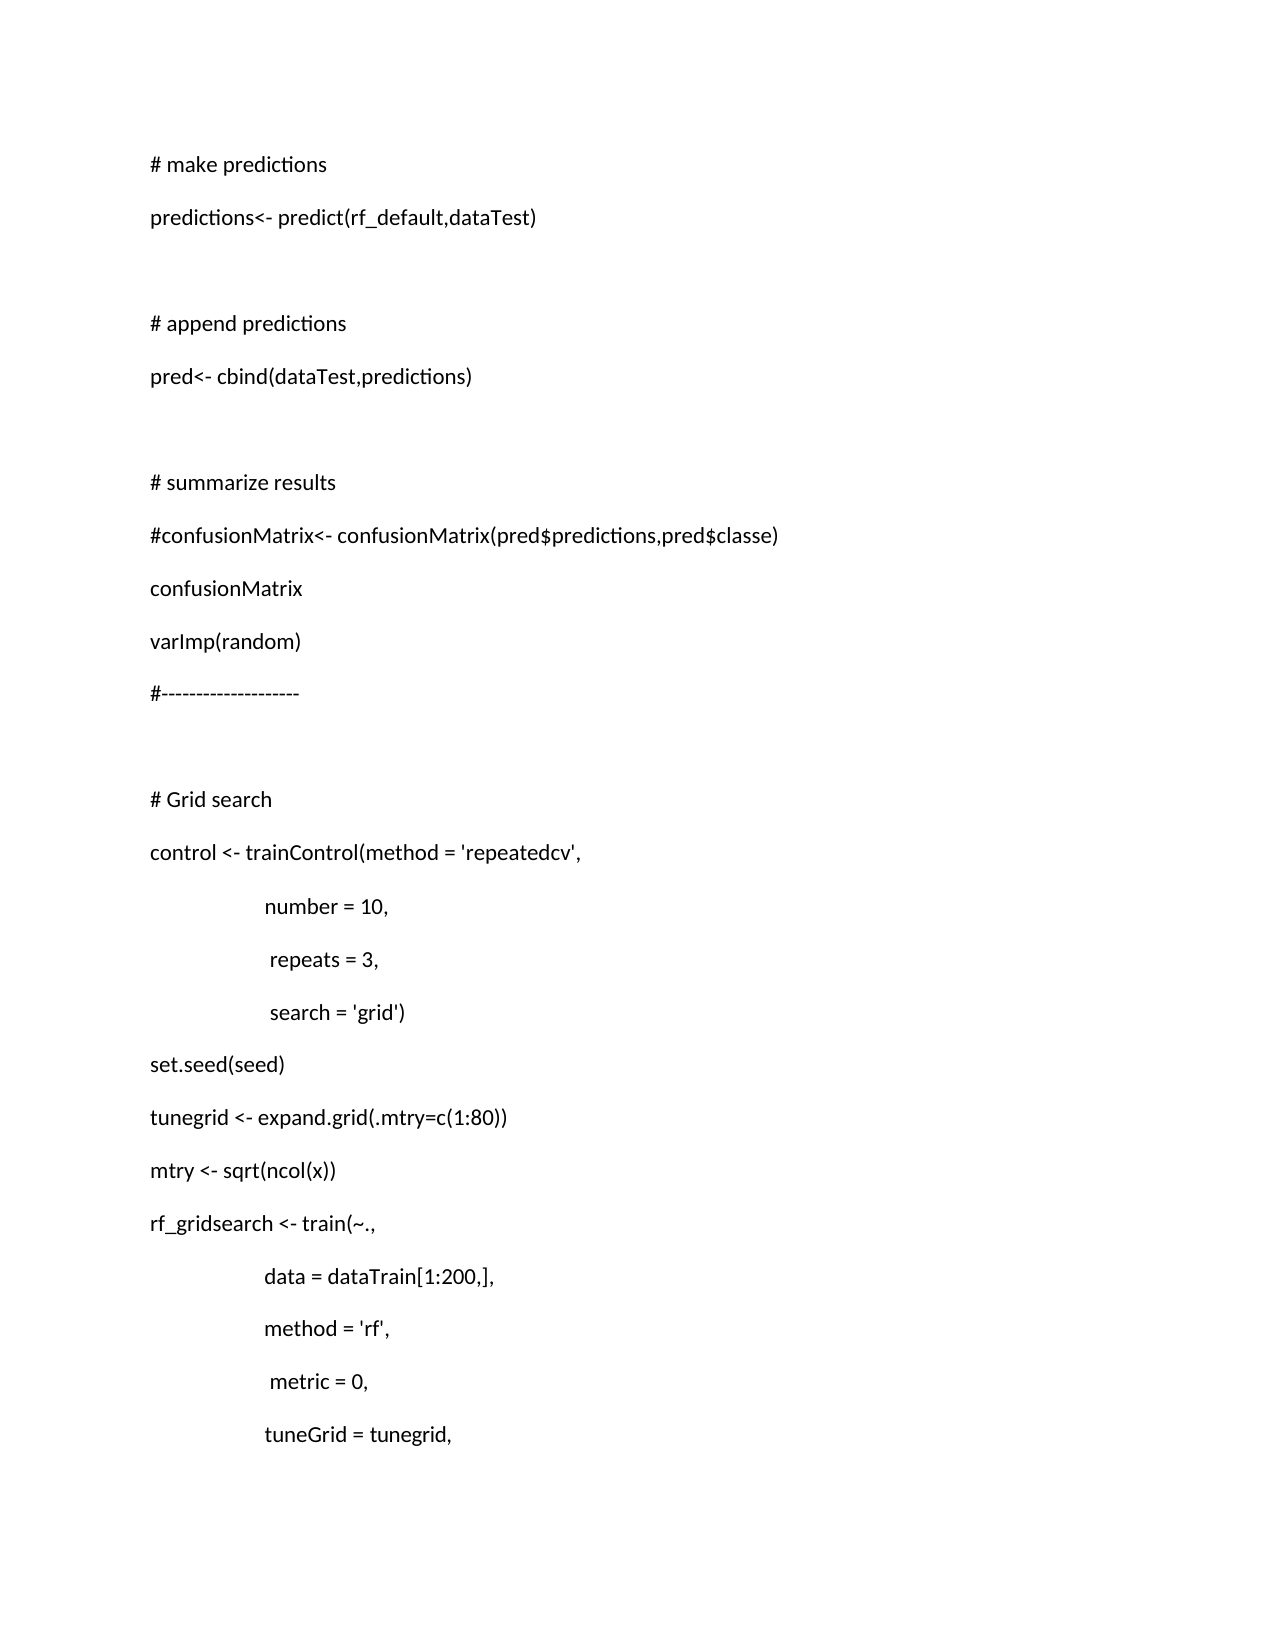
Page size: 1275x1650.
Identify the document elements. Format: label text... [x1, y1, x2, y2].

text tunegrid <- expand.grid(.mtry=c(1:80)) mtry <- sqrt(ncol(x)) [150, 1103, 510, 1184]
text metric = 0, tuneGrid = tunegrid, [264, 1367, 454, 1448]
text repeats = 3, search = 'grid') [269, 945, 408, 1026]
text # Grid search [150, 786, 1256, 813]
text # append predictions [150, 309, 1256, 337]
text set.seed(seed) [150, 1050, 1256, 1078]
text rf_gridsearch <- train(~., [150, 1209, 1256, 1237]
text varImp(random) #-------------------- [150, 627, 303, 708]
text #confusionMatrix<- confusionMatrix(pred$predictions,pred$classe) confusionMatrix [150, 522, 782, 602]
text # summarize results [150, 468, 1256, 496]
text data = dataTrain[1:200,], method = 'rf', [264, 1262, 497, 1342]
text # make predictions [150, 150, 1256, 178]
text predictions<- predict(rf_default,dataTest) [150, 203, 1256, 231]
text control <- trainControl(method = 'repeatedcv', number = 10, [150, 838, 584, 920]
text pred<- cbind(dataTest,predictions) [150, 362, 1256, 390]
